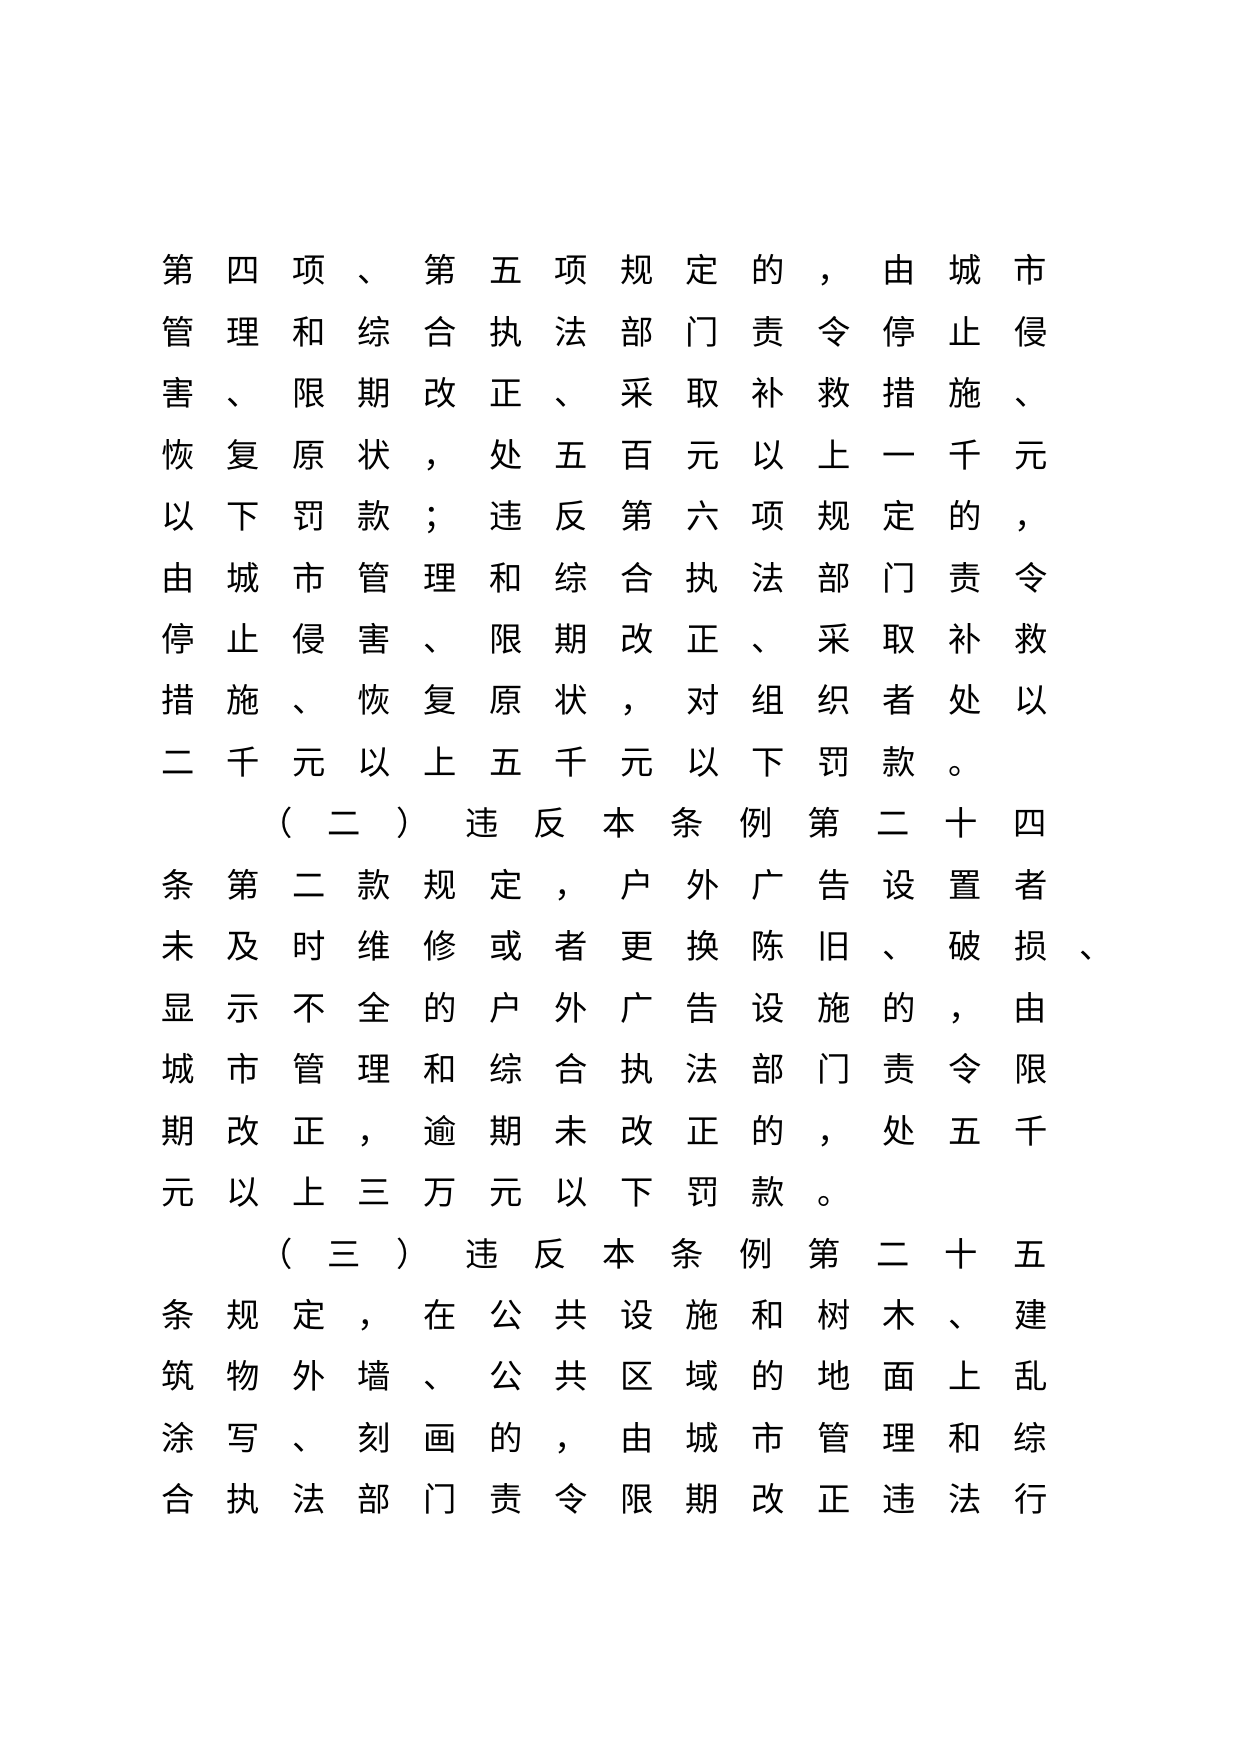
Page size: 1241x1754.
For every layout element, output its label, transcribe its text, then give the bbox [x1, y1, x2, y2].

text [161, 237, 1079, 791]
text （二）违反本条例第二十四条第二款规定，户外广告设置者未及时维修或者更换陈旧、破损、显示不全的户外广告设施的，由城市管理和综合执法部门责令限期改正，逾期未改正的，处五千元以上三万元以下罚款。 [161, 791, 1079, 1221]
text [161, 1221, 1079, 1528]
